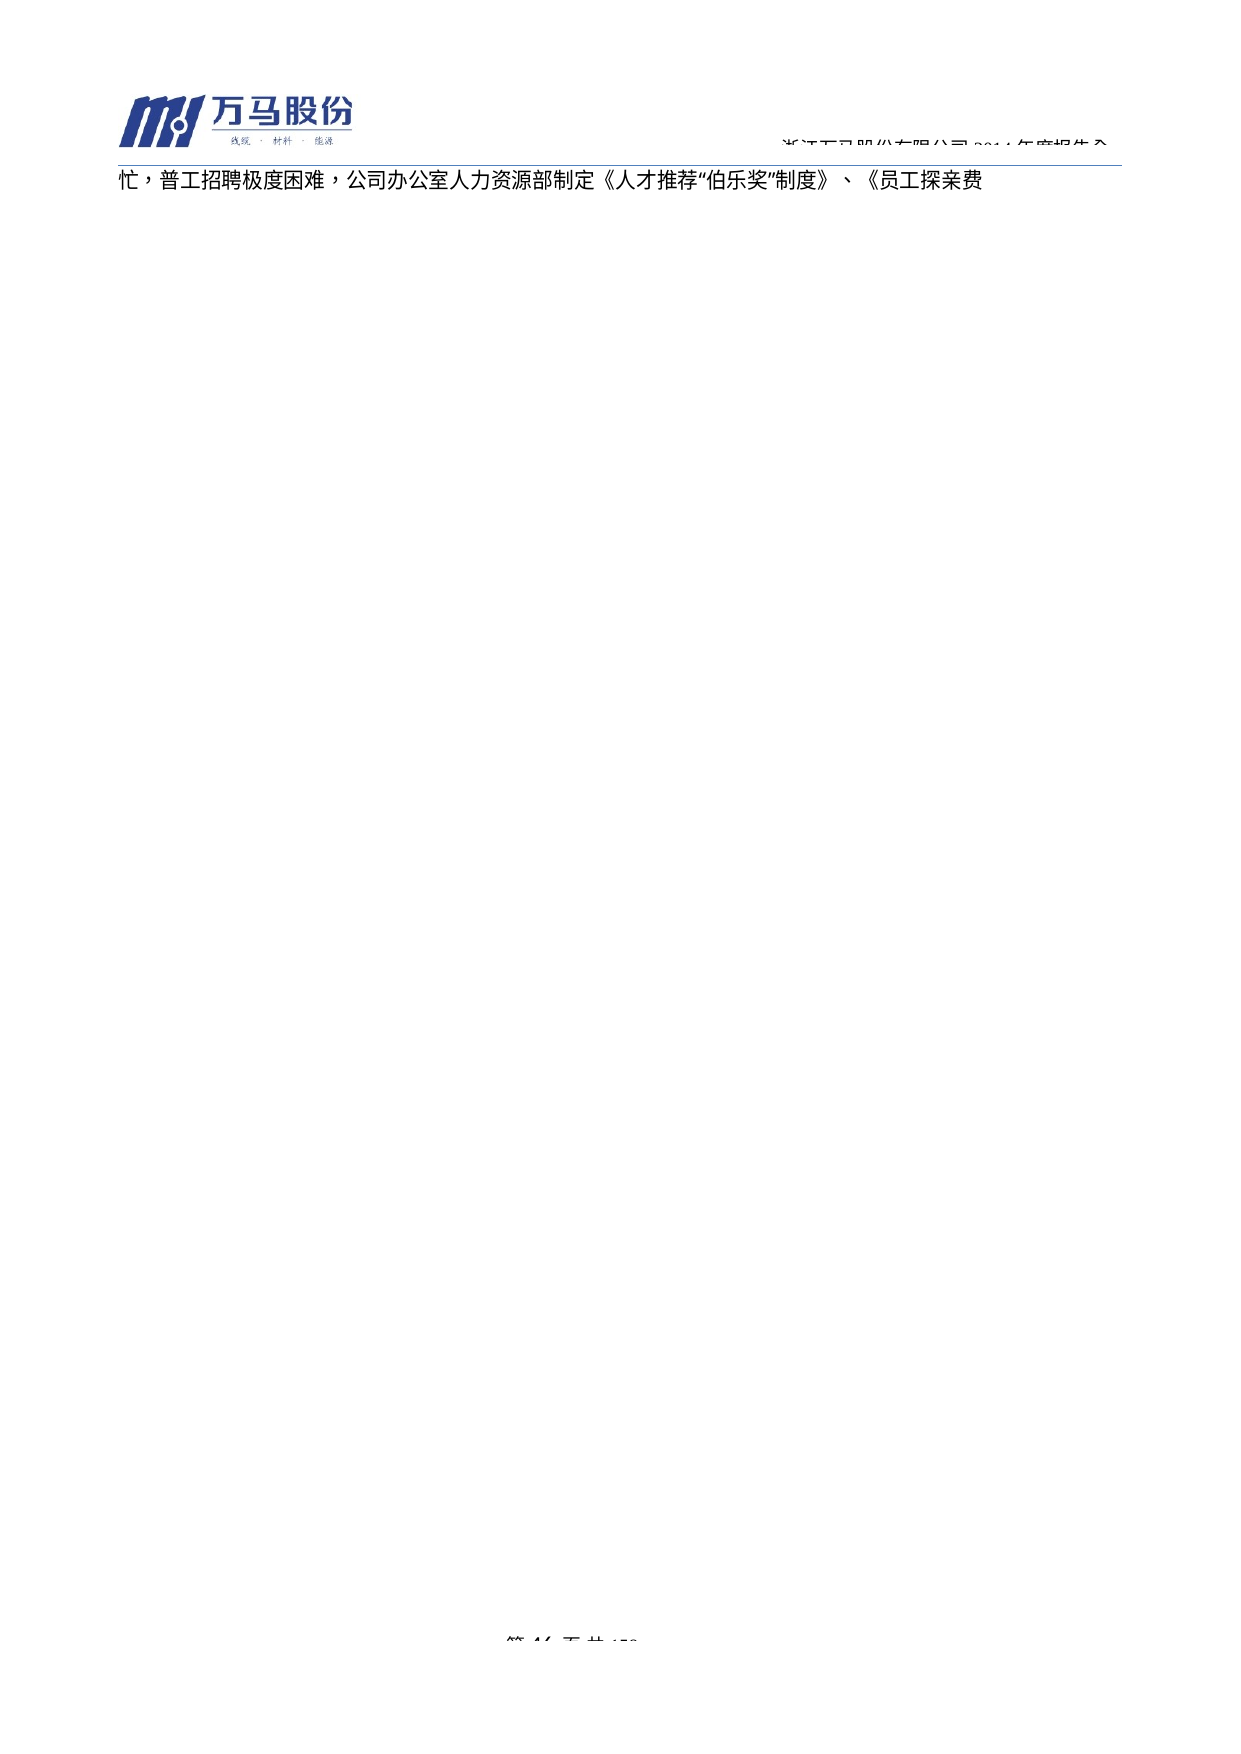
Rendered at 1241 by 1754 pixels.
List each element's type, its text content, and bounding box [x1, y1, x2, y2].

picture [118, 94, 361, 148]
